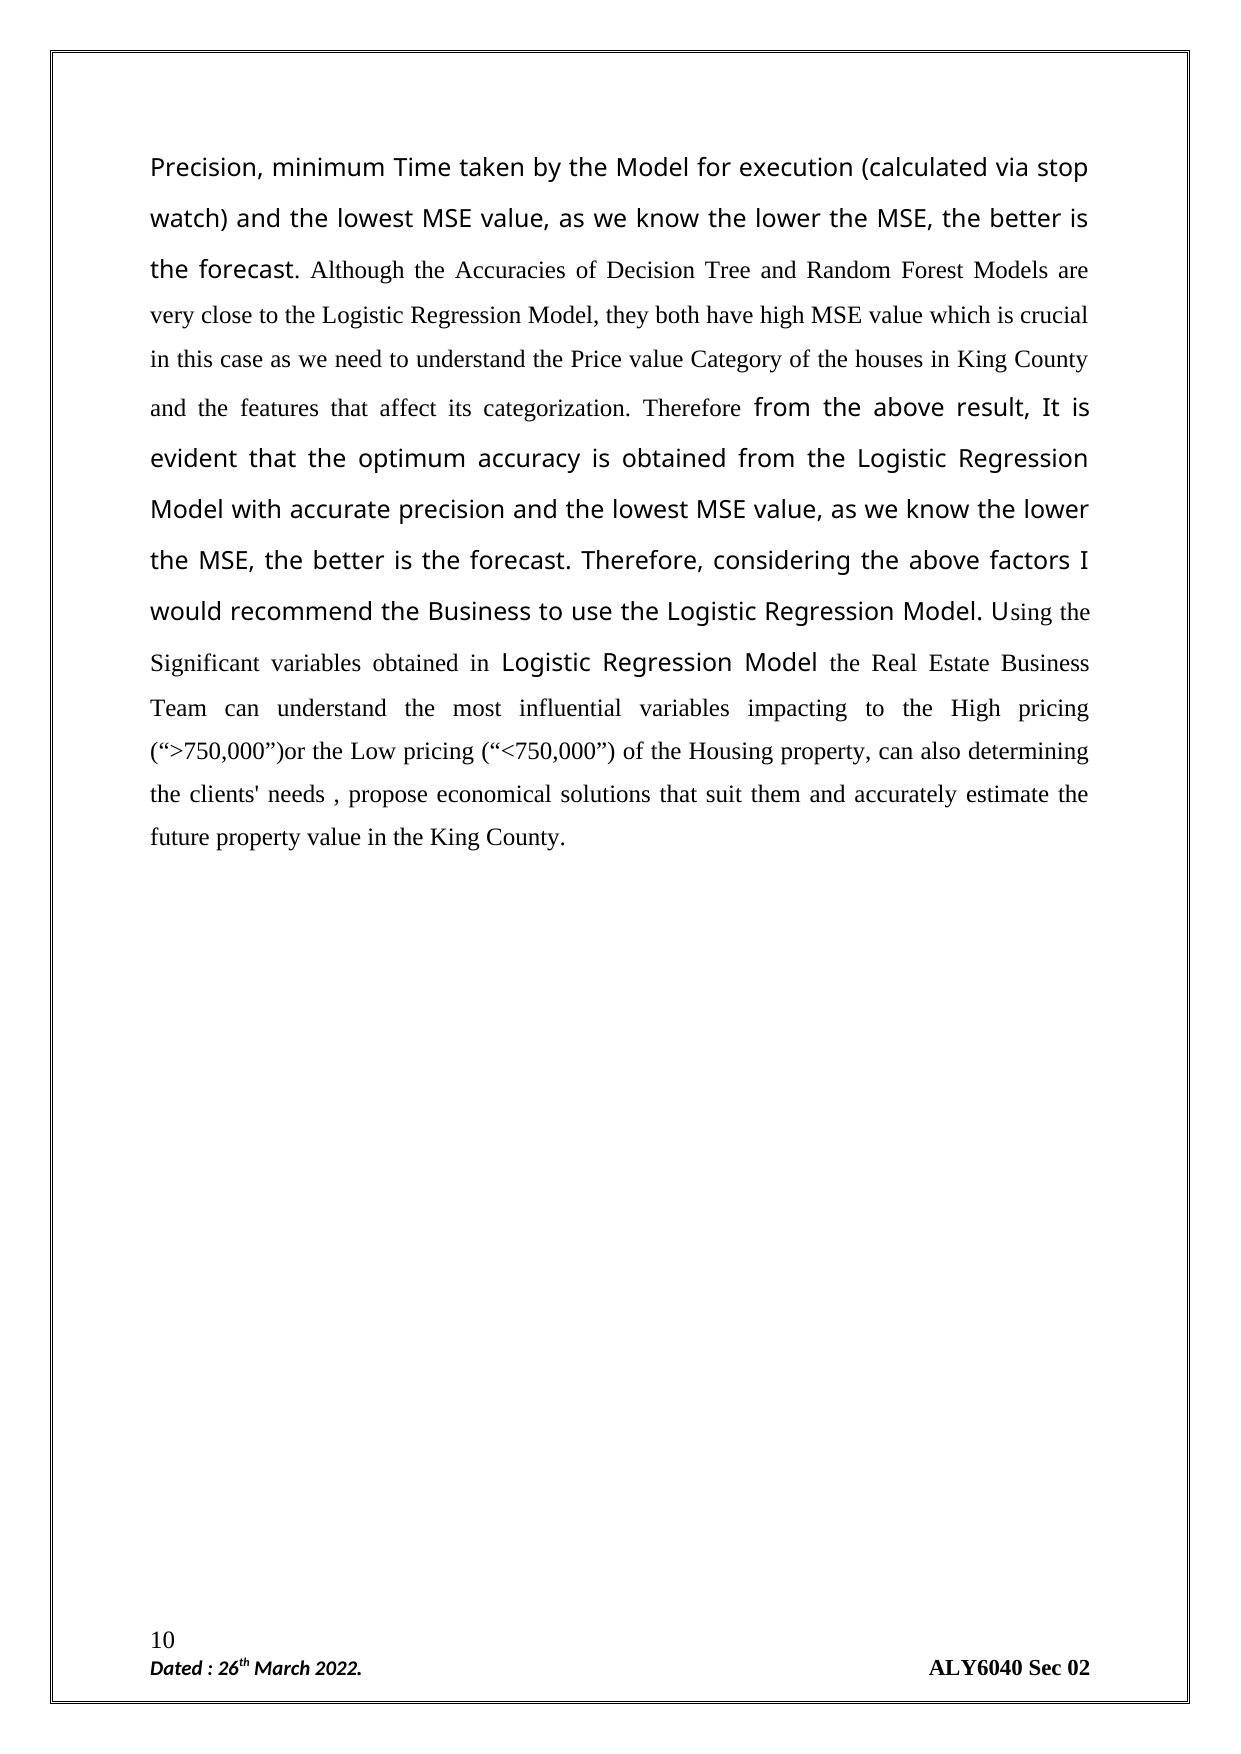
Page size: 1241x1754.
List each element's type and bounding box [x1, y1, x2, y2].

text [150, 150, 1090, 851]
